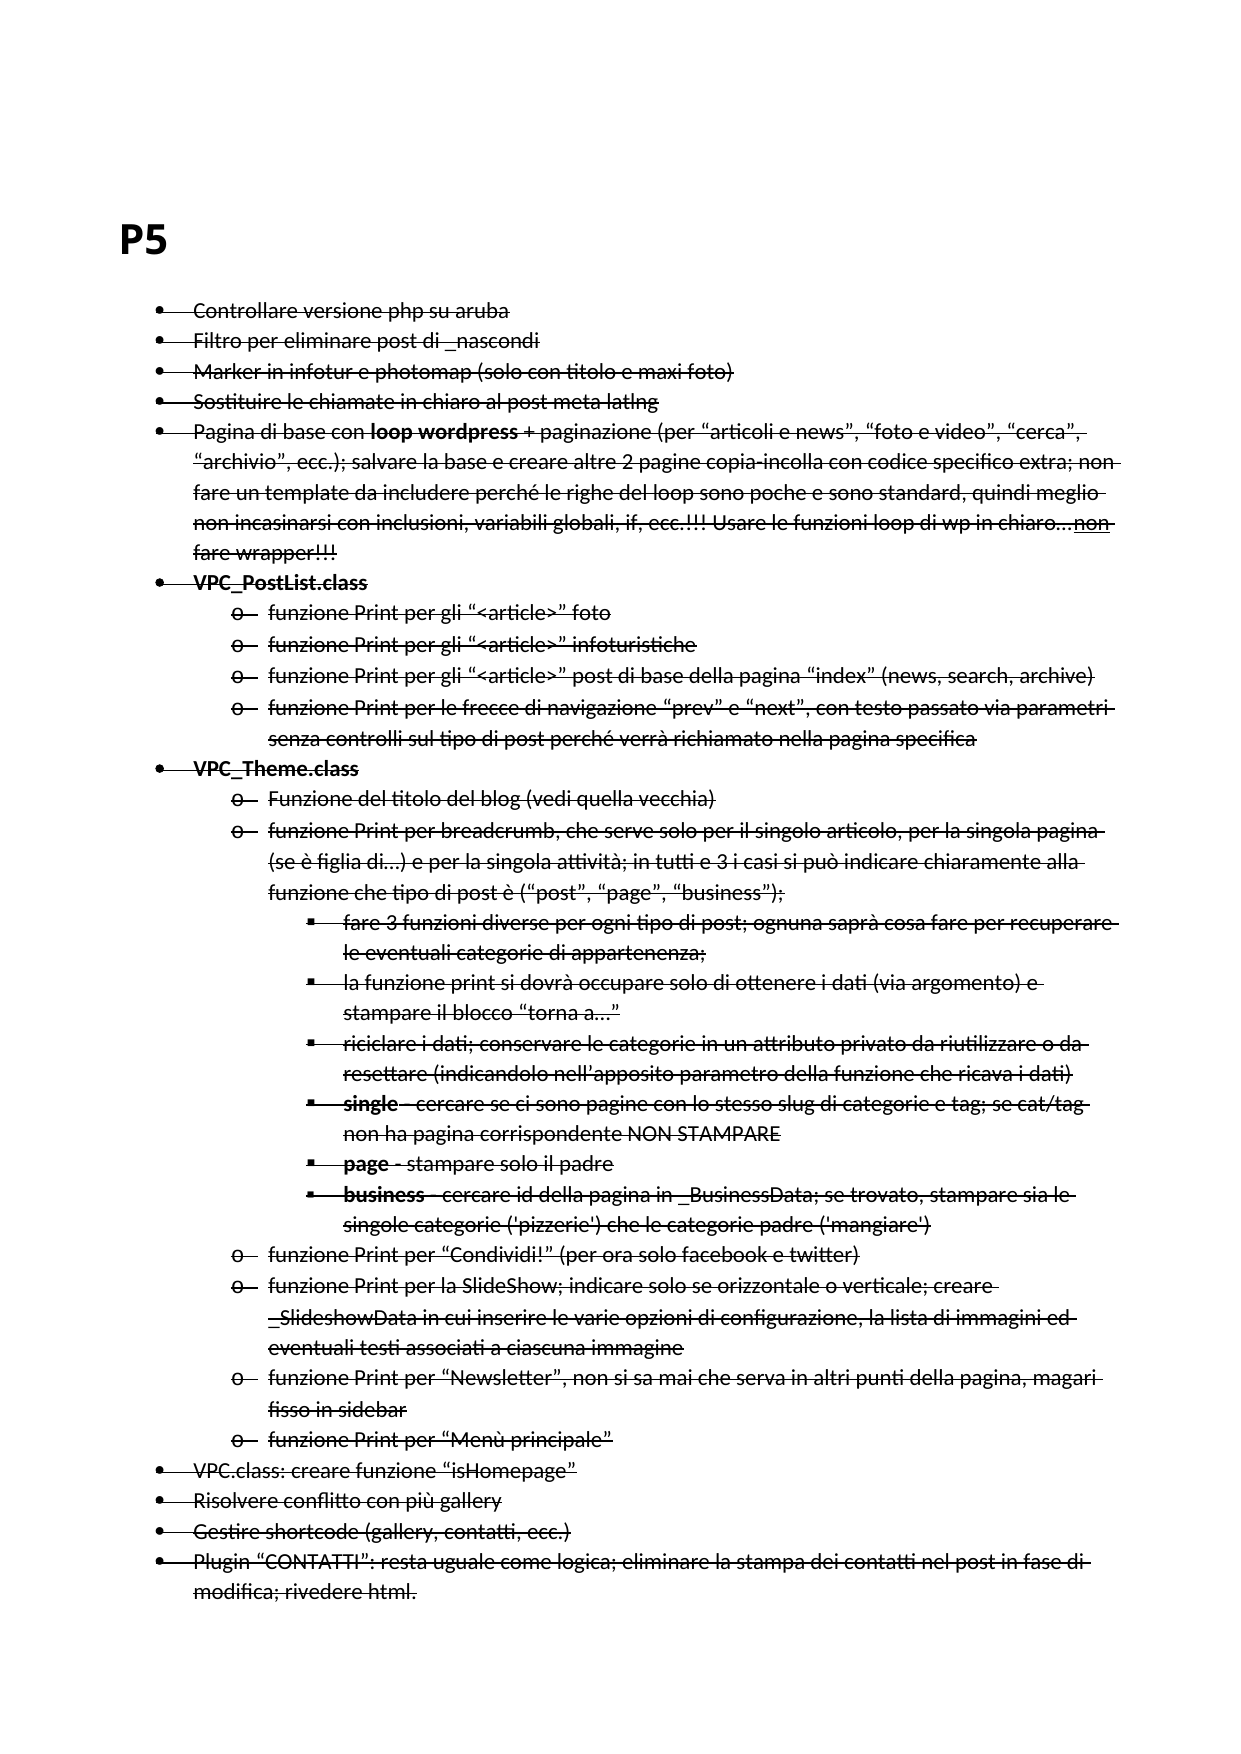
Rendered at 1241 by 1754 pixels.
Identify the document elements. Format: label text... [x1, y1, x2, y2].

list VPC_Theme.class [156, 754, 1122, 782]
subtitle P5 [118, 210, 1122, 267]
list Marker in infotur e photomap (solo con titolo e maxi foto) [156, 357, 1122, 385]
list la funzione print si dovrà occupare solo di ottenere i dati (via argomento) e stampare il blocco “torna a…” [306, 968, 1122, 1026]
list page - stampare solo il padre [306, 1149, 1122, 1177]
list business - cercare id della pagina in _BusinessData; se trovato, stampare sia le singole categorie ('pizzerie') che le categorie padre ('mangiare') [306, 1180, 1122, 1238]
list VPC_PostList.class [156, 568, 1122, 596]
list funzione Print per le frecce di navigazione “prev” e “next”, con testo passato via parametri senza controlli sul tipo di post perché verrà richiamato nella pagina specifica [231, 693, 1122, 752]
list Sostituire le chiamate in chiaro al post meta latlng [156, 387, 1122, 415]
list single - cercare se ci sono pagine con lo stesso slug di categorie e tag; se cat/tag non ha pagina corrispondente NON STAMPARE [306, 1089, 1122, 1147]
list funzione Print per “Menù principale” [231, 1425, 1122, 1454]
list Filtro per eliminare post di _nascondi [156, 327, 1122, 354]
list Gestire shortcode (gallery, contatti, ecc.) [156, 1517, 1122, 1545]
list funzione Print per gli “<article>” foto [231, 598, 1122, 628]
list fare 3 funzioni diverse per ogni tipo di post; ognuna saprà cosa fare per recuperare le eventuali categorie di appartenenza; [306, 908, 1122, 966]
list Pagina di base con loop wordpress + paginazione (per “articoli e news”, “foto e video”, “cerca”, “archivio”, ecc.); salvare la base e creare altre 2 pagine copia-incolla con codice specifico extra; non fare un template da includere perché le righe del loop sono poche e sono standard, quindi meglio non incasinarsi con inclusioni, variabili globali, if, ecc.!!! Usare le funzioni loop di wp in chiaro…non fare wrapper!!! [156, 417, 1122, 566]
list funzione Print per breadcrumb, che serve solo per il singolo articolo, per la singola pagina (se è figlia di…) e per la singola attività; in tutti e 3 i casi si può indicare chiaramente alla funzione che tipo di post è (“post”, “page”, “business”); [231, 816, 1122, 906]
list Controllare versione php su aruba [156, 296, 1122, 324]
list funzione Print per “Newsletter”, non si sa mai che serva in altri punti della pagina, magari fisso in sidebar [231, 1363, 1122, 1423]
list Plugin “CONTATTI”: resta uguale come logica; eliminare la stampa dei contatti nel post in fase di modifica; rivedere html. [156, 1547, 1122, 1605]
list funzione Print per gli “<article>” infoturistiche [231, 630, 1122, 659]
list Funzione del titolo del blog (vedi quella vecchia) [231, 784, 1122, 814]
list funzione Print per “Condividi!” (per ora solo facebook e twitter) [231, 1240, 1122, 1269]
list Risolvere conflitto con più gallery [156, 1487, 1122, 1514]
list VPC.class: creare funzione “isHomepage” [156, 1456, 1122, 1484]
list funzione Print per gli “<article>” post di base della pagina “index” (news, search, archive) [231, 661, 1122, 691]
list funzione Print per la SlideShow; indicare solo se orizzontale o verticale; creare _SlideshowData in cui inserire le varie opzioni di configurazione, la lista di immagini ed eventuali testi associati a ciascuna immagine [231, 1272, 1122, 1361]
list riciclare i dati; conservare le categorie in un attributo privato da riutilizzare o da resettare (indicandolo nell’apposito parametro della funzione che ricava i dati) [306, 1029, 1122, 1087]
